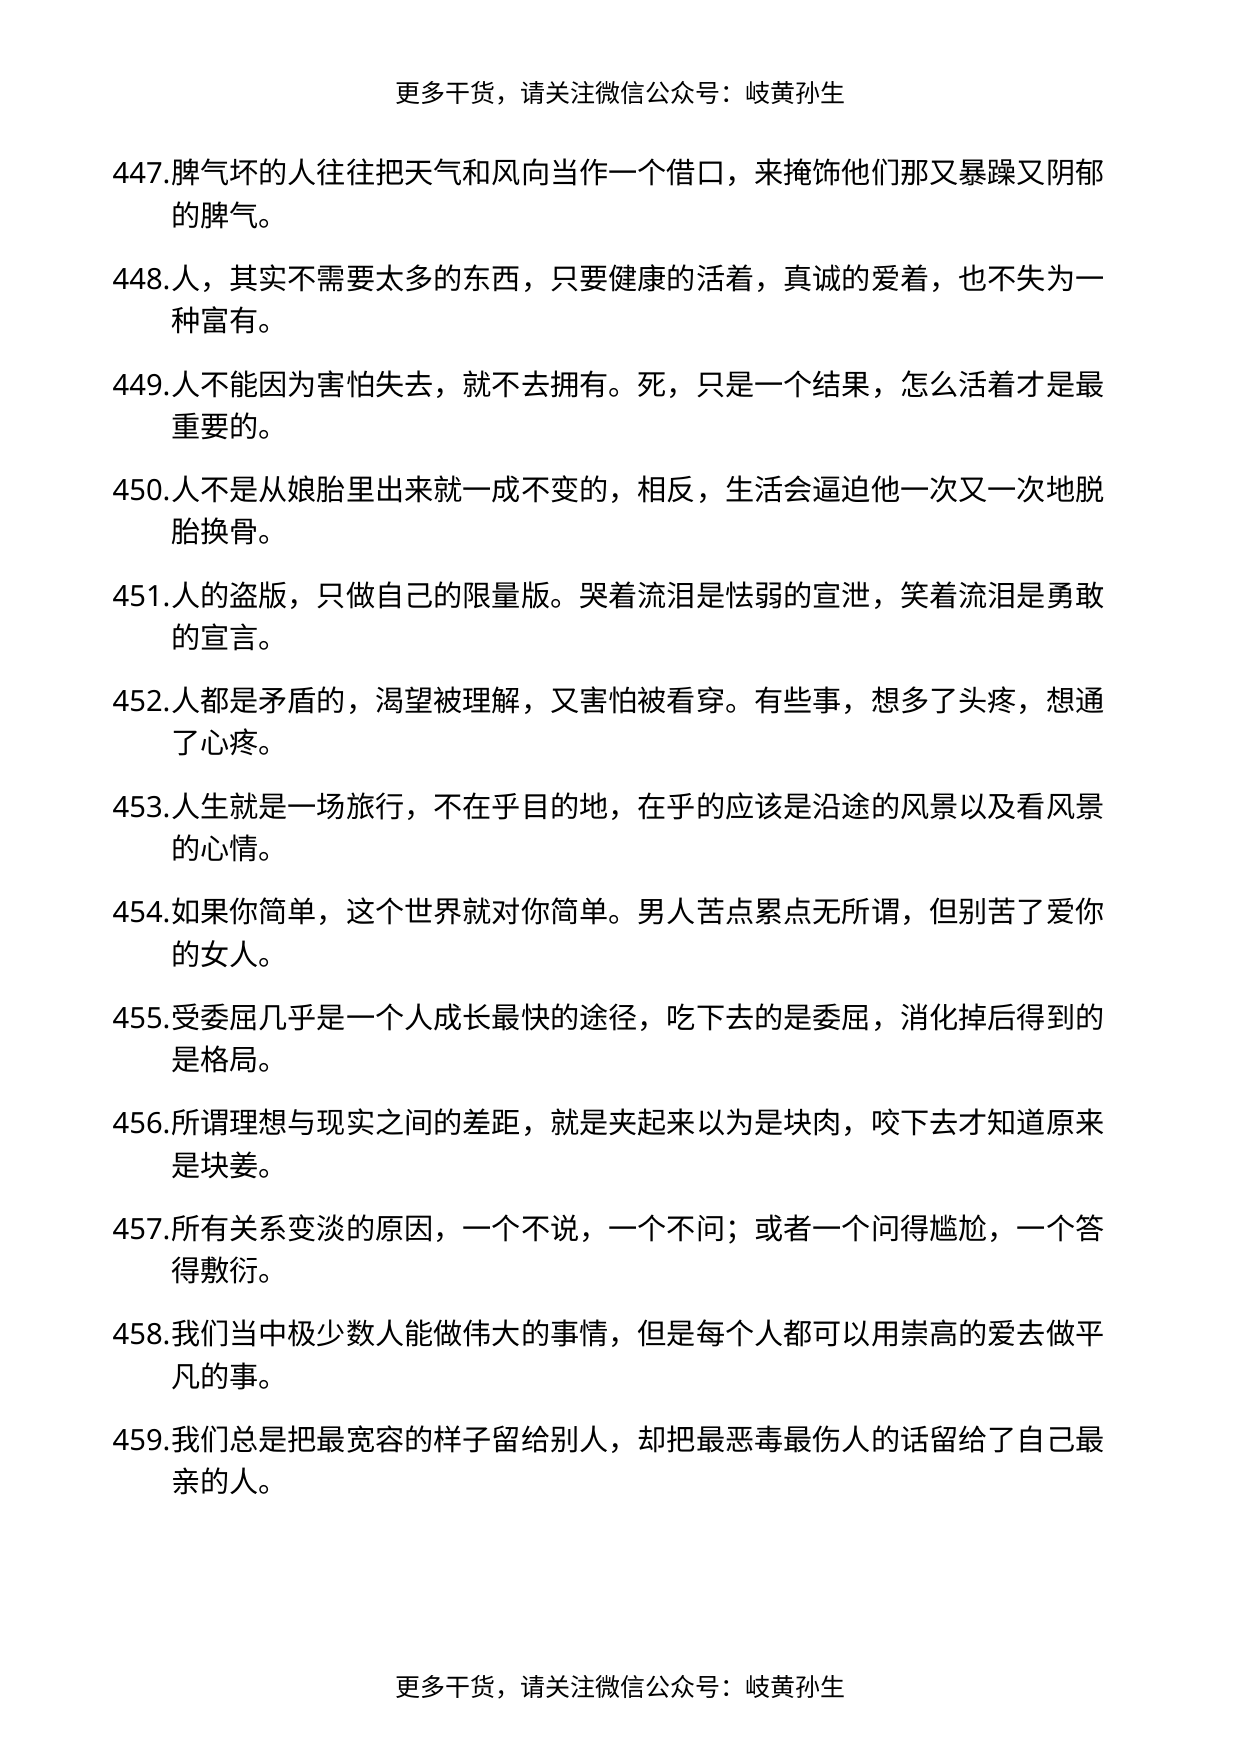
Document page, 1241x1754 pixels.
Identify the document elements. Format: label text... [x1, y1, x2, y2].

list 所有关系变淡的原因，一个不说，一个不问；或者一个问得尴尬，一个答得敷衍。 [112, 1205, 1128, 1290]
list 脾气坏的人往往把天气和风向当作一个借口，来掩饰他们那又暴躁又阴郁的脾气。 [112, 150, 1128, 235]
list 我们总是把最宽容的样子留给别人，却把最恶毒最伤人的话留给了自己最亲的人。 [112, 1416, 1128, 1501]
list 受委屈几乎是一个人成长最快的途径，吃下去的是委屈，消化掉后得到的是格局。 [112, 994, 1128, 1079]
list 如果你简单，这个世界就对你简单。男人苦点累点无所谓，但别苦了爱你的女人。 [112, 889, 1128, 973]
list 我们当中极少数人能做伟大的事情，但是每个人都可以用崇高的爱去做平凡的事。 [112, 1311, 1128, 1395]
list 所谓理想与现实之间的差距，就是夹起来以为是块肉，咬下去才知道原来是块姜。 [112, 1100, 1128, 1184]
list 人都是矛盾的，渴望被理解，又害怕被看穿。有些事，想多了头疼，想通了心疼。 [112, 678, 1128, 762]
list 人，其实不需要太多的东西，只要健康的活着，真诚的爱着，也不失为一种富有。 [112, 256, 1128, 340]
list 人的盗版，只做自己的限量版。哭着流泪是怯弱的宣泄，笑着流泪是勇敢的宣言。 [112, 572, 1128, 657]
list 人生就是一场旅行，不在乎目的地，在乎的应该是沿途的风景以及看风景的心情。 [112, 783, 1128, 868]
list 人不是从娘胎里出来就一成不变的，相反，生活会逼迫他一次又一次地脱胎换骨。 [112, 467, 1128, 551]
list 人不能因为害怕失去，就不去拥有。死，只是一个结果，怎么活着才是最重要的。 [112, 361, 1128, 446]
